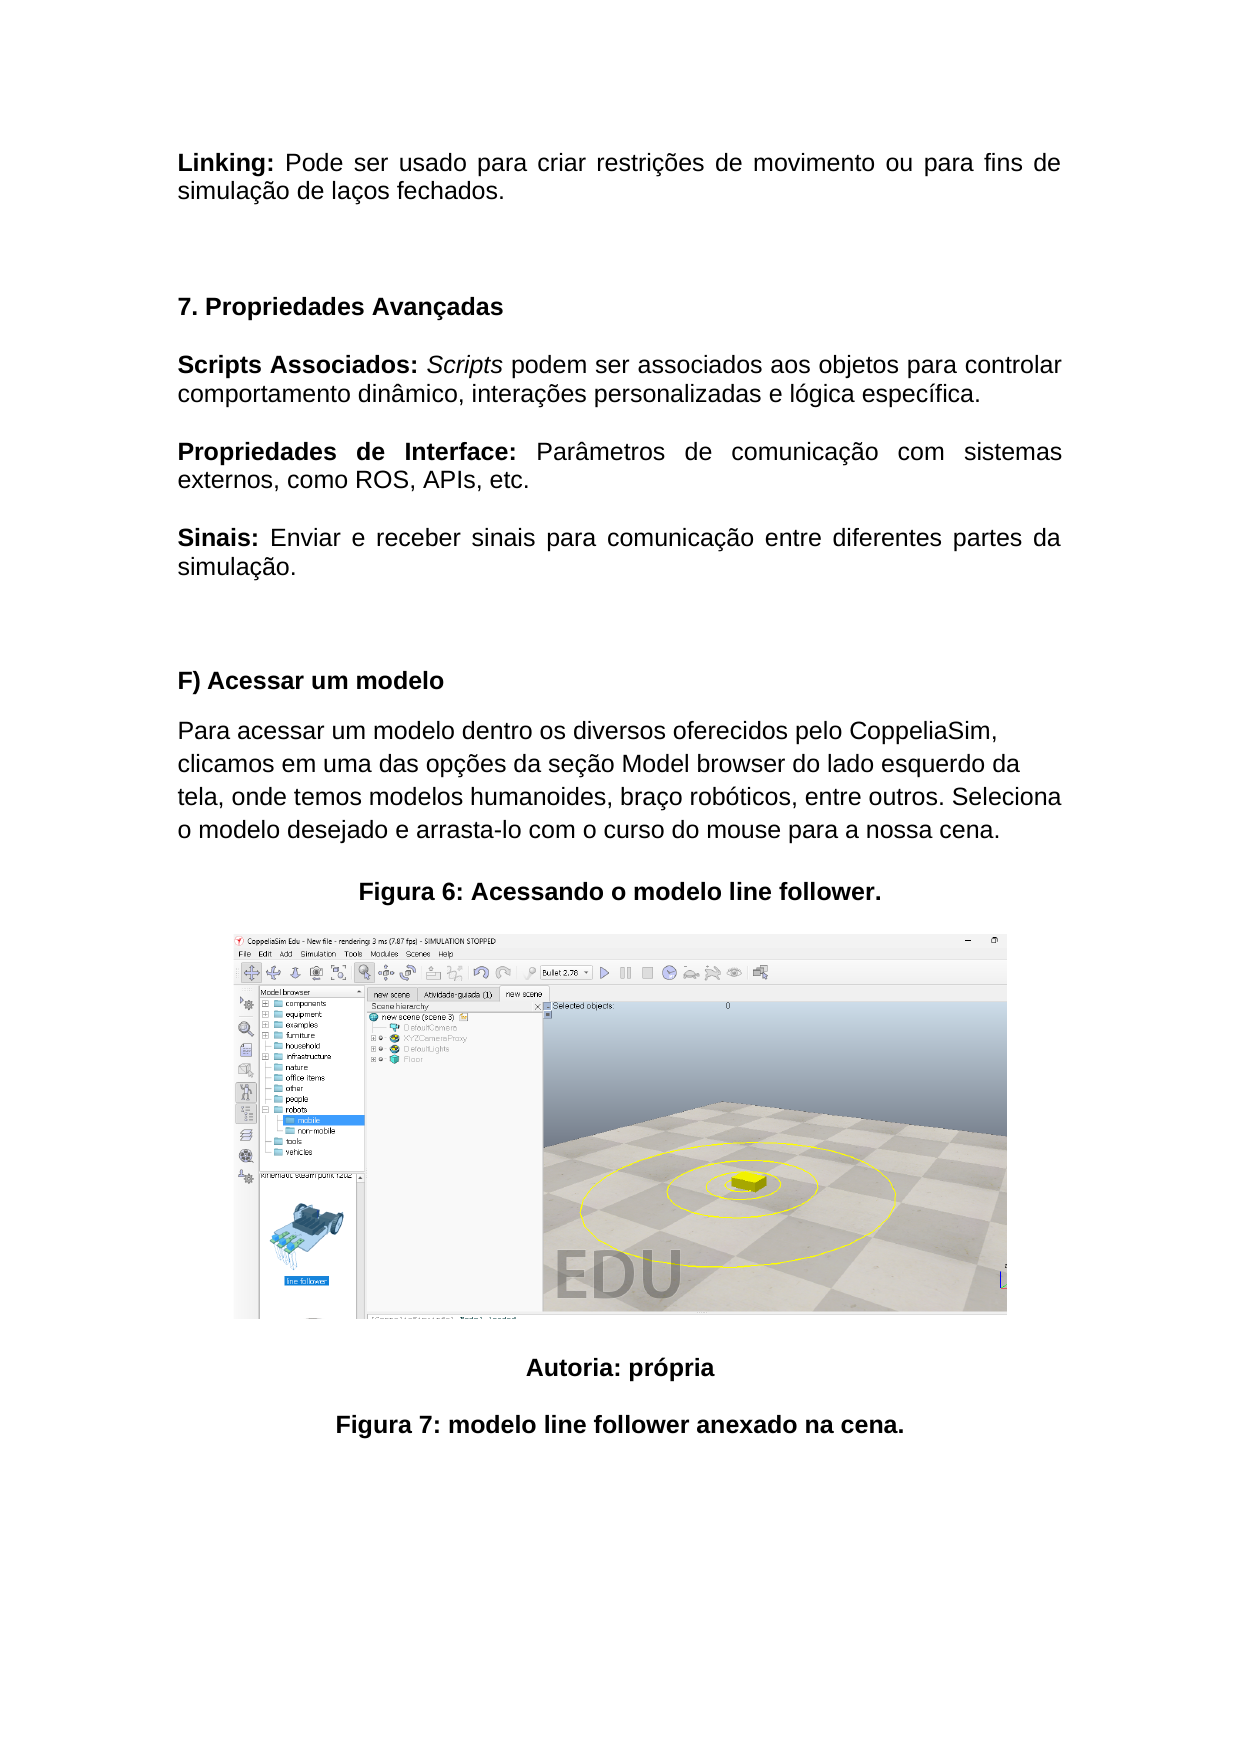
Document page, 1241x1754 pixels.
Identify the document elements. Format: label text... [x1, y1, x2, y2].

picture [233, 934, 1007, 1319]
text 7. Propriedades Avançadas [177, 292, 1063, 321]
text F) Acessar um modelo [177, 666, 1063, 695]
text Para acessar um modelo dentro os diversos oferecidos pelo CoppeliaSim, clicamos em uma das opções da seção Model browser do lado esquerdo da tela, onde temos modelos humanoides, braço robóticos, entre outros. Seleciona o modelo desejado e arrasta-lo com o curso do mouse para a nossa cena. [177, 716, 1063, 843]
text Sinais: Enviar e receber sinais para comunicação entre diferentes partes da simulação. [177, 523, 1063, 581]
text Autoria: própria [177, 1352, 1063, 1381]
text Scripts Associados: Scripts podem ser associados aos objetos para controlar comportamento dinâmico, interações personalizadas e lógica específica. [177, 350, 1063, 408]
text Propriedades de Interface: Parâmetros de comunicação com sistemas externos, como ROS, APIs, etc. [177, 437, 1063, 494]
text Figura 7: modelo line follower anexado na cena. [177, 1410, 1063, 1439]
text Figura 6: Acessando o modelo line follower. [177, 877, 1063, 906]
text Linking: Pode ser usado para criar restrições de movimento ou para fins de simulação de laços fechados. [177, 148, 1063, 205]
